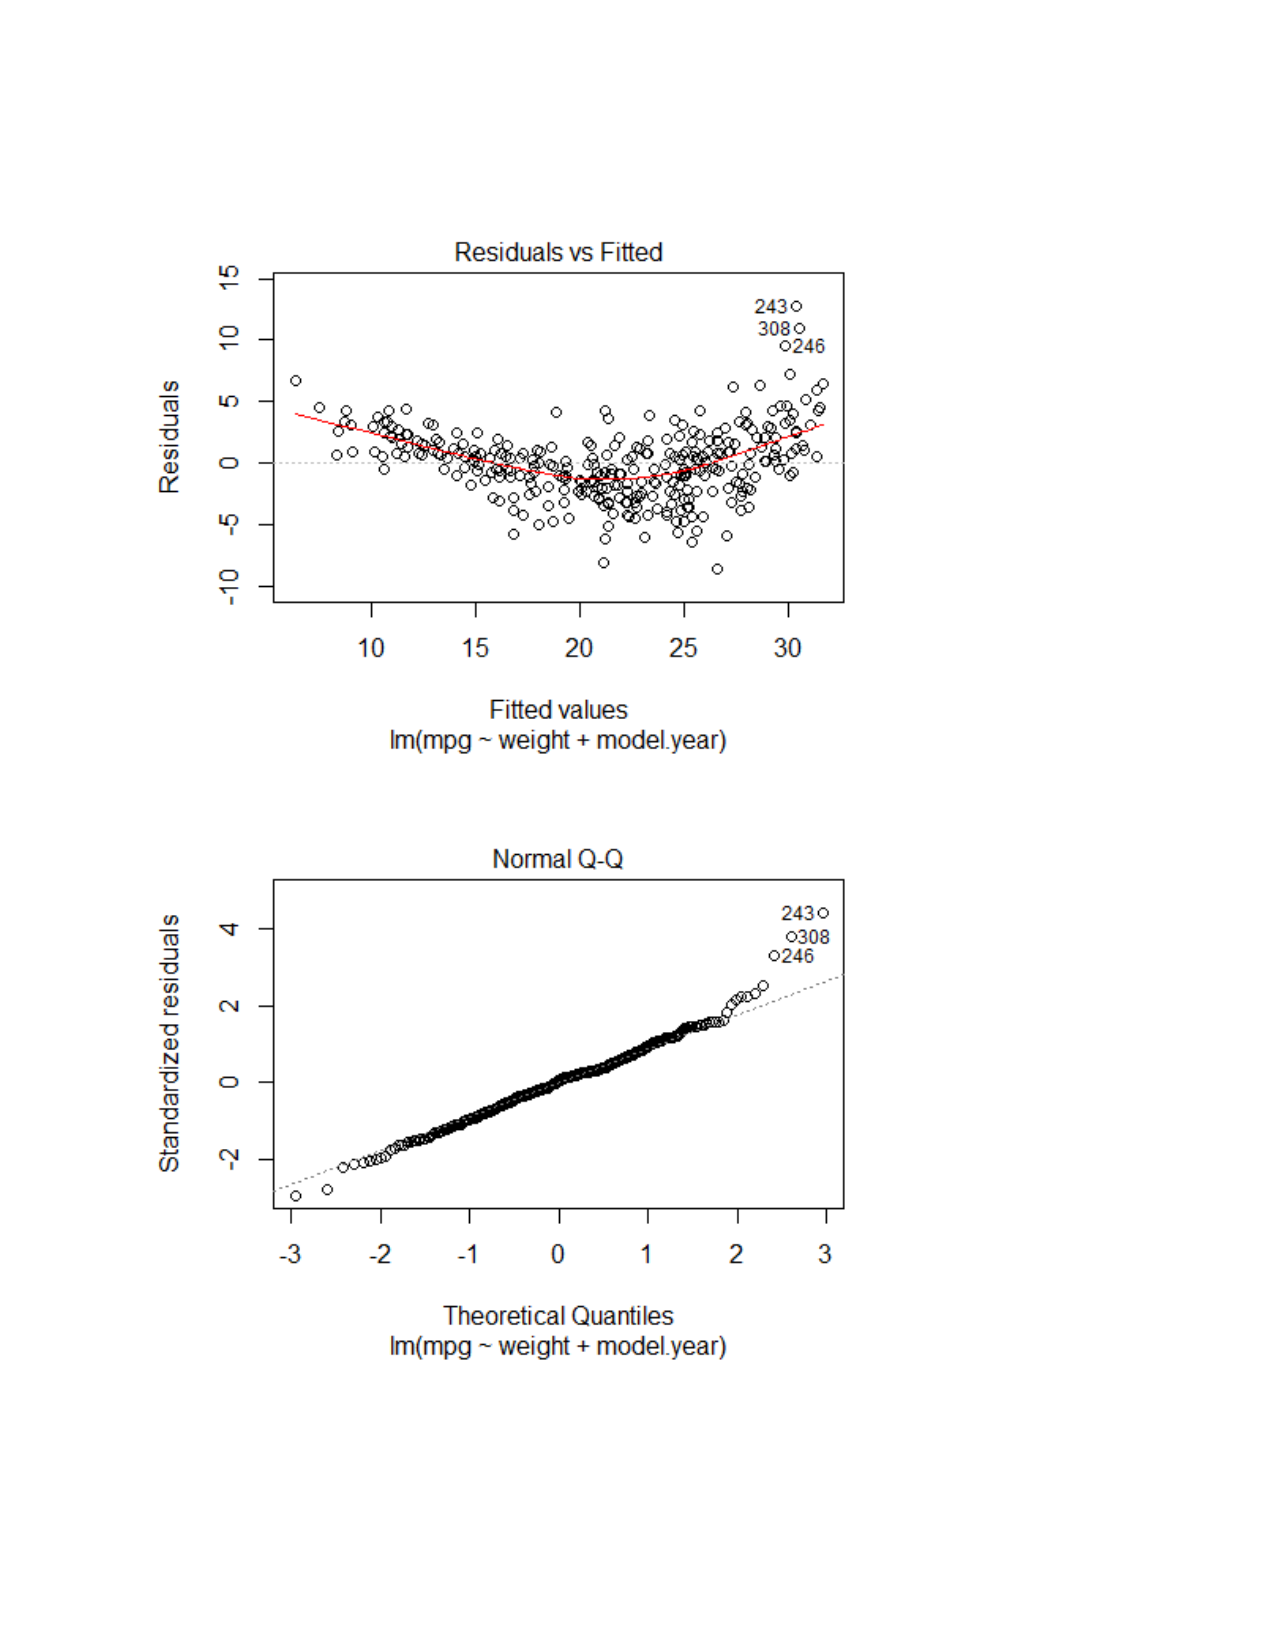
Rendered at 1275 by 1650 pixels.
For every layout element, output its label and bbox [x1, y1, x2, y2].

picture [150, 150, 908, 1363]
